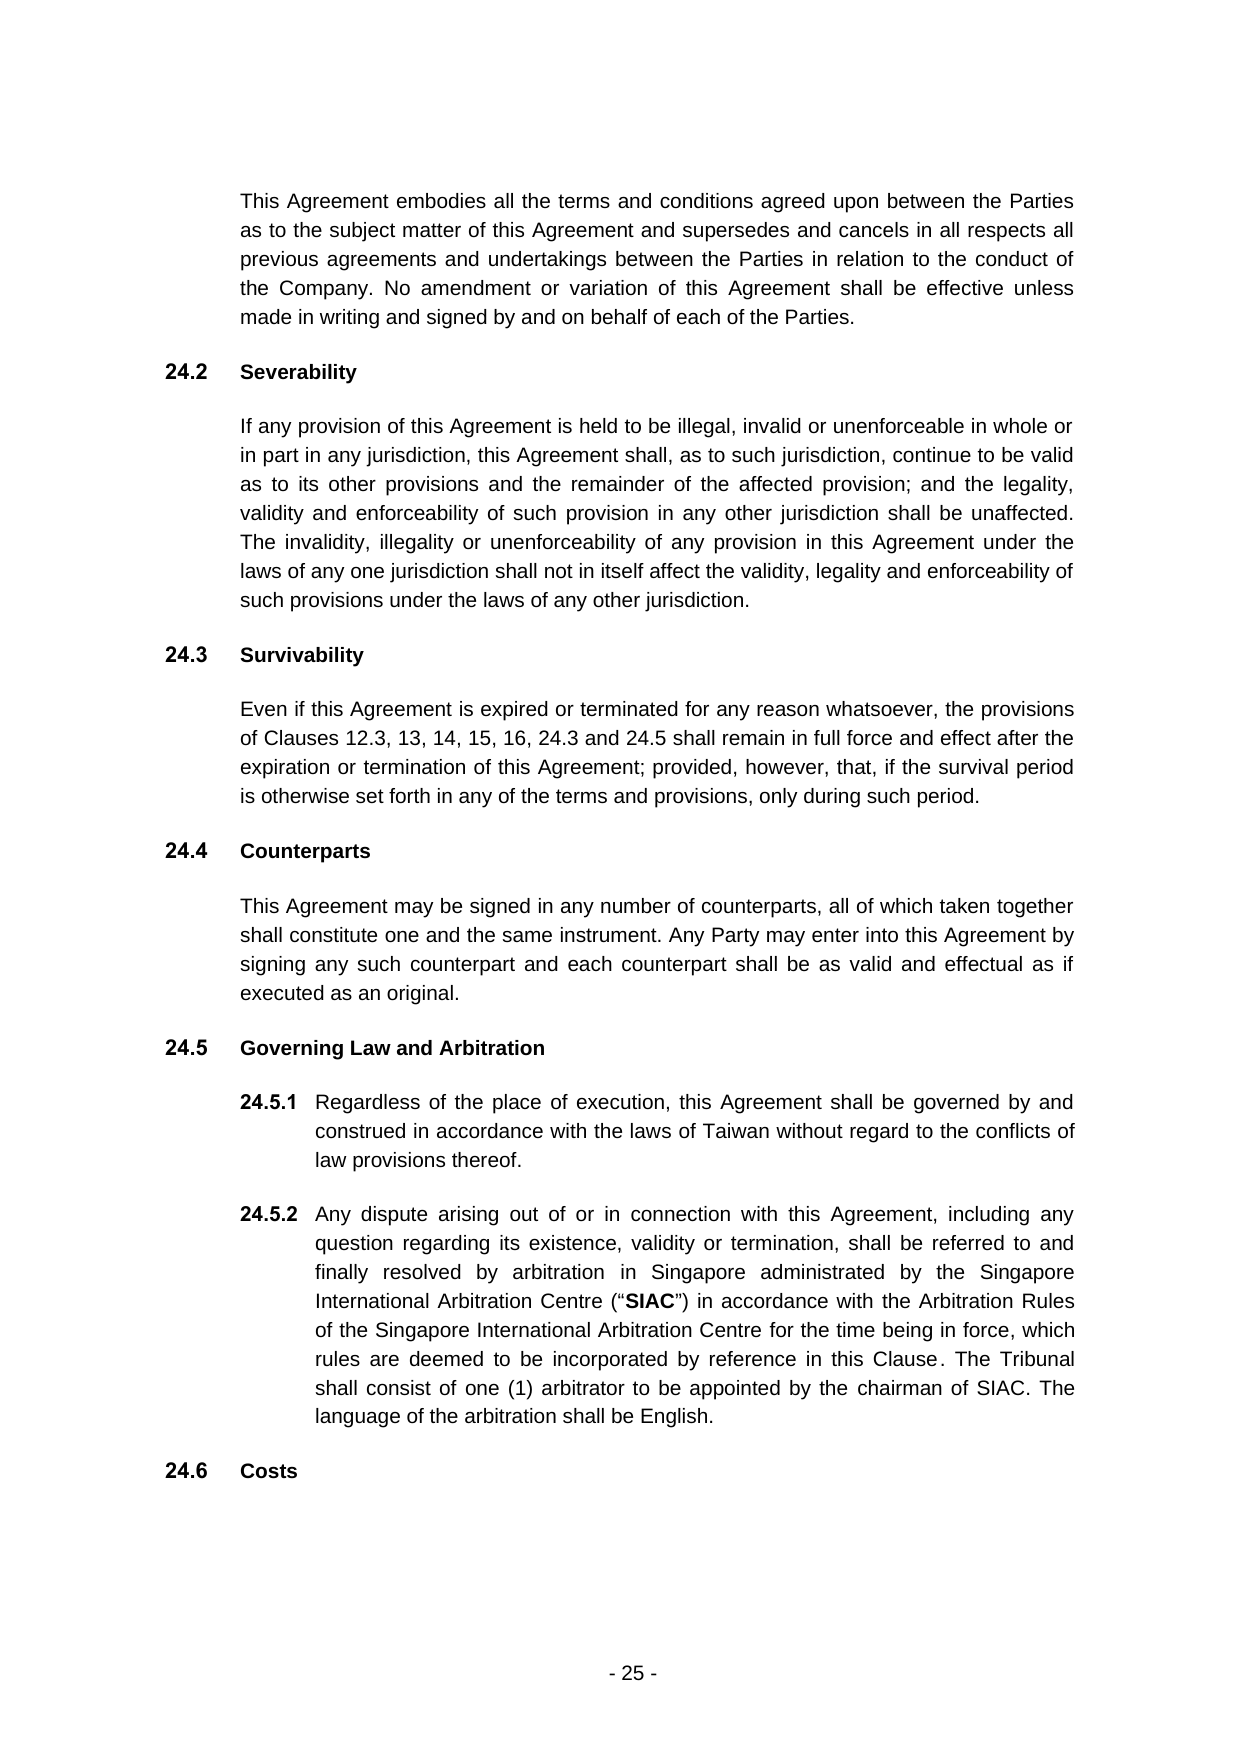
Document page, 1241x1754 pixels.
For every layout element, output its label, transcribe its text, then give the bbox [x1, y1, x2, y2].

subtitle Costs [165, 1458, 1075, 1483]
subtitle Any dispute arising out of or in connection with this Agreement, including any question regarding its existence, validity or termination, shall be referred to and finally resolved by arbitration in Singapore administrated by the Singapore International Arbitration Centre (“SIAC”) in accordance with the Arbitration Rules of the Singapore International Arbitration Centre for the time being in force, which rules are deemed to be incorporated by reference in this Clause. The Tribunal shall consist of one (1) arbitrator to be appointed by the chairman of SIAC. The language of the arbitration shall be English. [240, 1202, 1075, 1428]
text This Agreement may be signed in any number of counterparts, all of which taken together shall constitute one and the same instrument. Any Party may enter into this Agreement by signing any such counterpart and each counterpart shall be as valid and effectual as if executed as an original. [240, 893, 1075, 1004]
text If any provision of this Agreement is held to be illegal, invalid or unenforceable in whole or in part in any jurisdiction, this Agreement shall, as to such jurisdiction, continue to be valid as to its other provisions and the remainder of the affected provision; and the legality, validity and enforceability of such provision in any other jurisdiction shall be unaffected. The invalidity, illegality or unenforceability of any provision in this Agreement under the laws of any one jurisdiction shall not in itself affect the validity, legality and enforceability of such provisions under the laws of any other jurisdiction. [165, 414, 1075, 612]
text Even if this Agreement is expired or terminated for any reason whatsoever, the provisions of Clauses 12.3, 13, 14, 15, 16, 24.3 and 24.5 shall remain in full force and effect after the expiration or termination of this Agreement; provided, however, that, if the survival period is otherwise set forth in any of the terms and provisions, only during such period. [165, 697, 1075, 808]
subtitle Regardless of the place of execution, this Agreement shall be governed by and construed in accordance with the laws of Taiwan without regard to the conflicts of law provisions thereof. [240, 1090, 1075, 1172]
subtitle Severability [165, 359, 1075, 384]
subtitle Governing Law and Arbitration [165, 1034, 1075, 1059]
text This Agreement embodies all the terms and conditions agreed upon between the Parties as to the subject matter of this Agreement and supersedes and cancels in all respects all previous agreements and undertakings between the Parties in relation to the conduct of the Company. No amendment or variation of this Agreement shall be effective unless made in writing and signed by and on behalf of each of the Parties. [165, 189, 1075, 329]
subtitle Survivability [165, 642, 1075, 667]
subtitle Counterparts [165, 838, 1075, 863]
